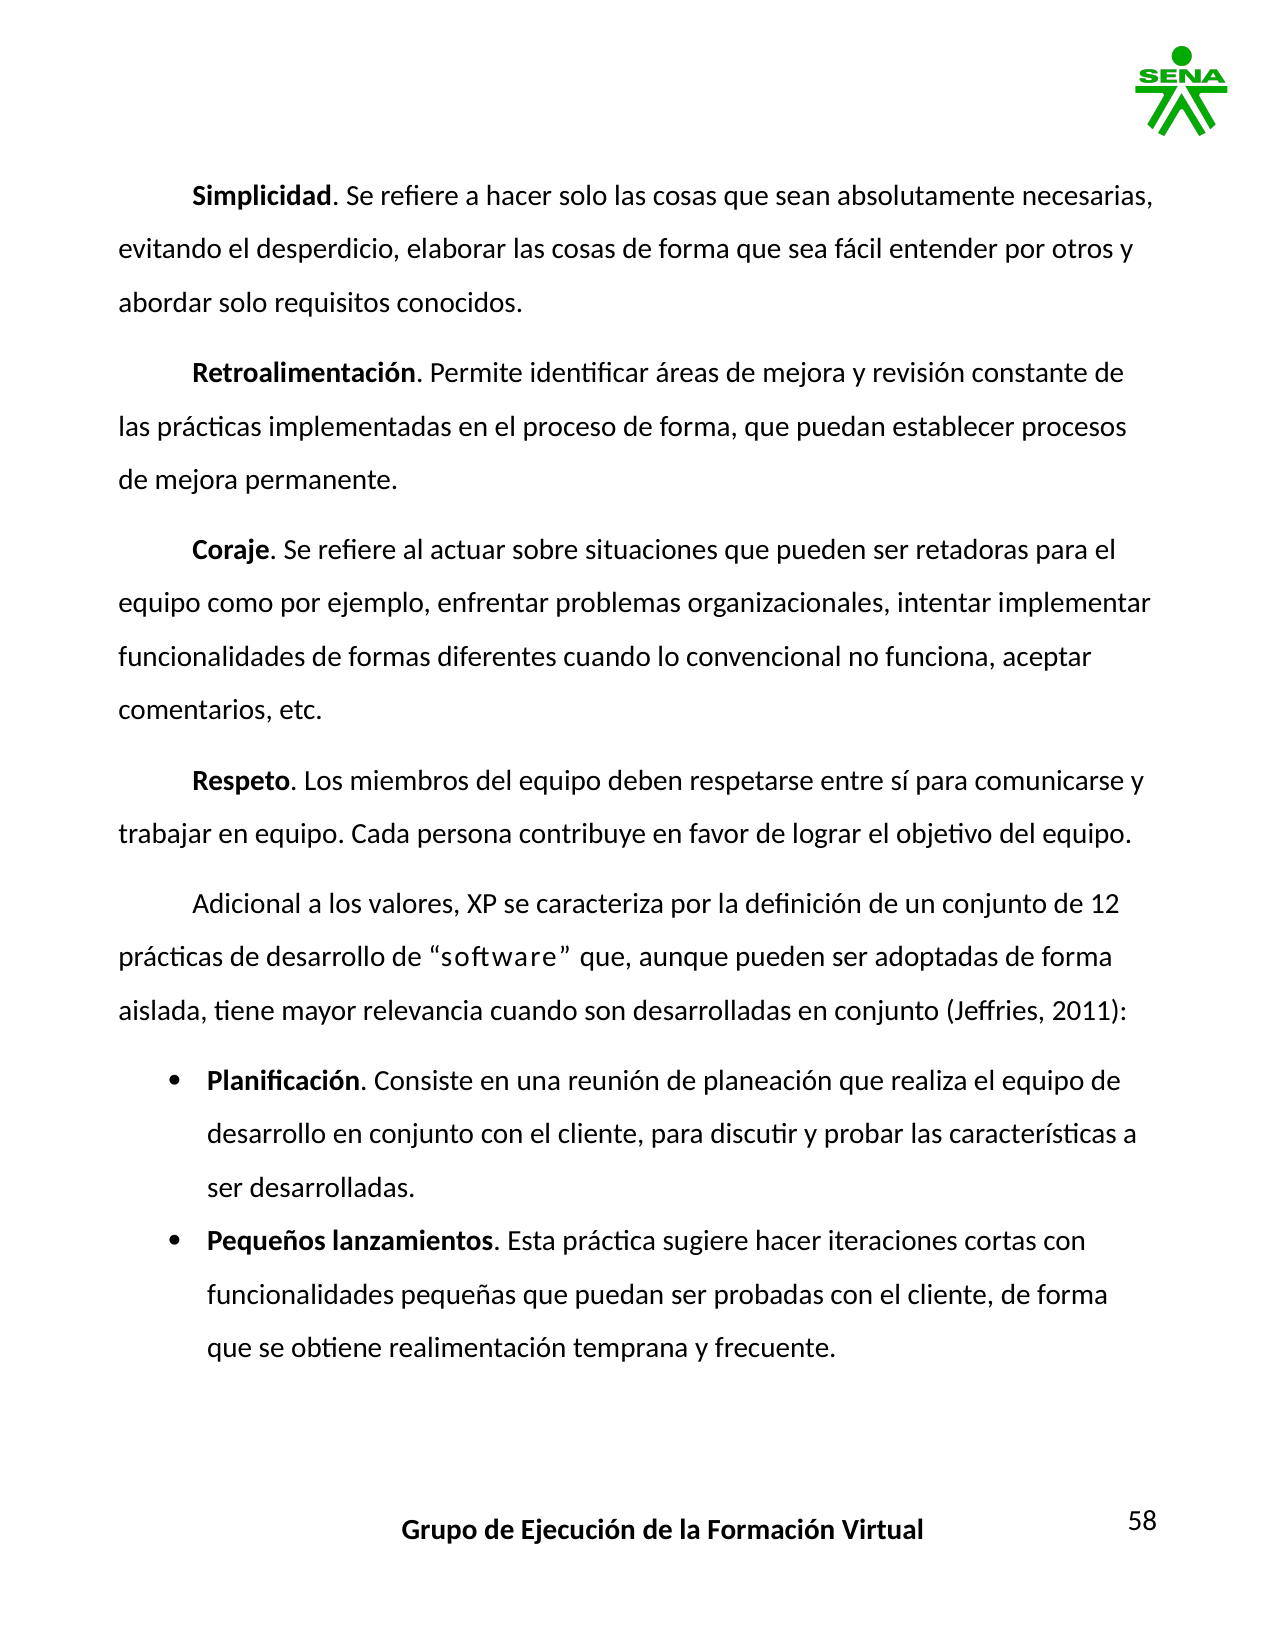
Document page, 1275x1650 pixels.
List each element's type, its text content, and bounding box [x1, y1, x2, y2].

text Respeto. Los miembros del equipo deben respetarse entre sí para comunicarse y trabajar en equipo. Cada persona contribuye en favor de lograr el objetivo del equipo. [118, 762, 1157, 851]
text Coraje. Se refiere al actuar sobre situaciones que pueden ser retadoras para el equipo como por ejemplo, enfrentar problemas organizacionales, intentar implementar funcionalidades de formas diferentes cuando lo convencional no funciona, aceptar comentarios, etc. [118, 531, 1157, 727]
list Planificación. Consiste en una reunión de planeación que realiza el equipo de desarrollo en conjunto con el cliente, para discutir y probar las características a ser desarrolladas. [169, 1062, 1157, 1204]
text Adicional a los valores, XP se caracteriza por la definición de un conjunto de 12 prácticas de desarrollo de “software” que, aunque pueden ser adoptadas de forma aislada, tiene mayor relevancia cuando son desarrolladas en conjunto (Jeffries, 2011): [118, 885, 1157, 1028]
list Pequeños lanzamientos. Esta práctica sugiere hacer iteraciones cortas con funcionalidades pequeñas que puedan ser probadas con el cliente, de forma que se obtiene realimentación temprana y frecuente. [169, 1222, 1157, 1365]
picture [1135, 46, 1228, 136]
text Retroalimentación. Permite identificar áreas de mejora y revisión constante de las prácticas implementadas en el proceso de forma, que puedan establecer procesos de mejora permanente. [118, 354, 1157, 497]
